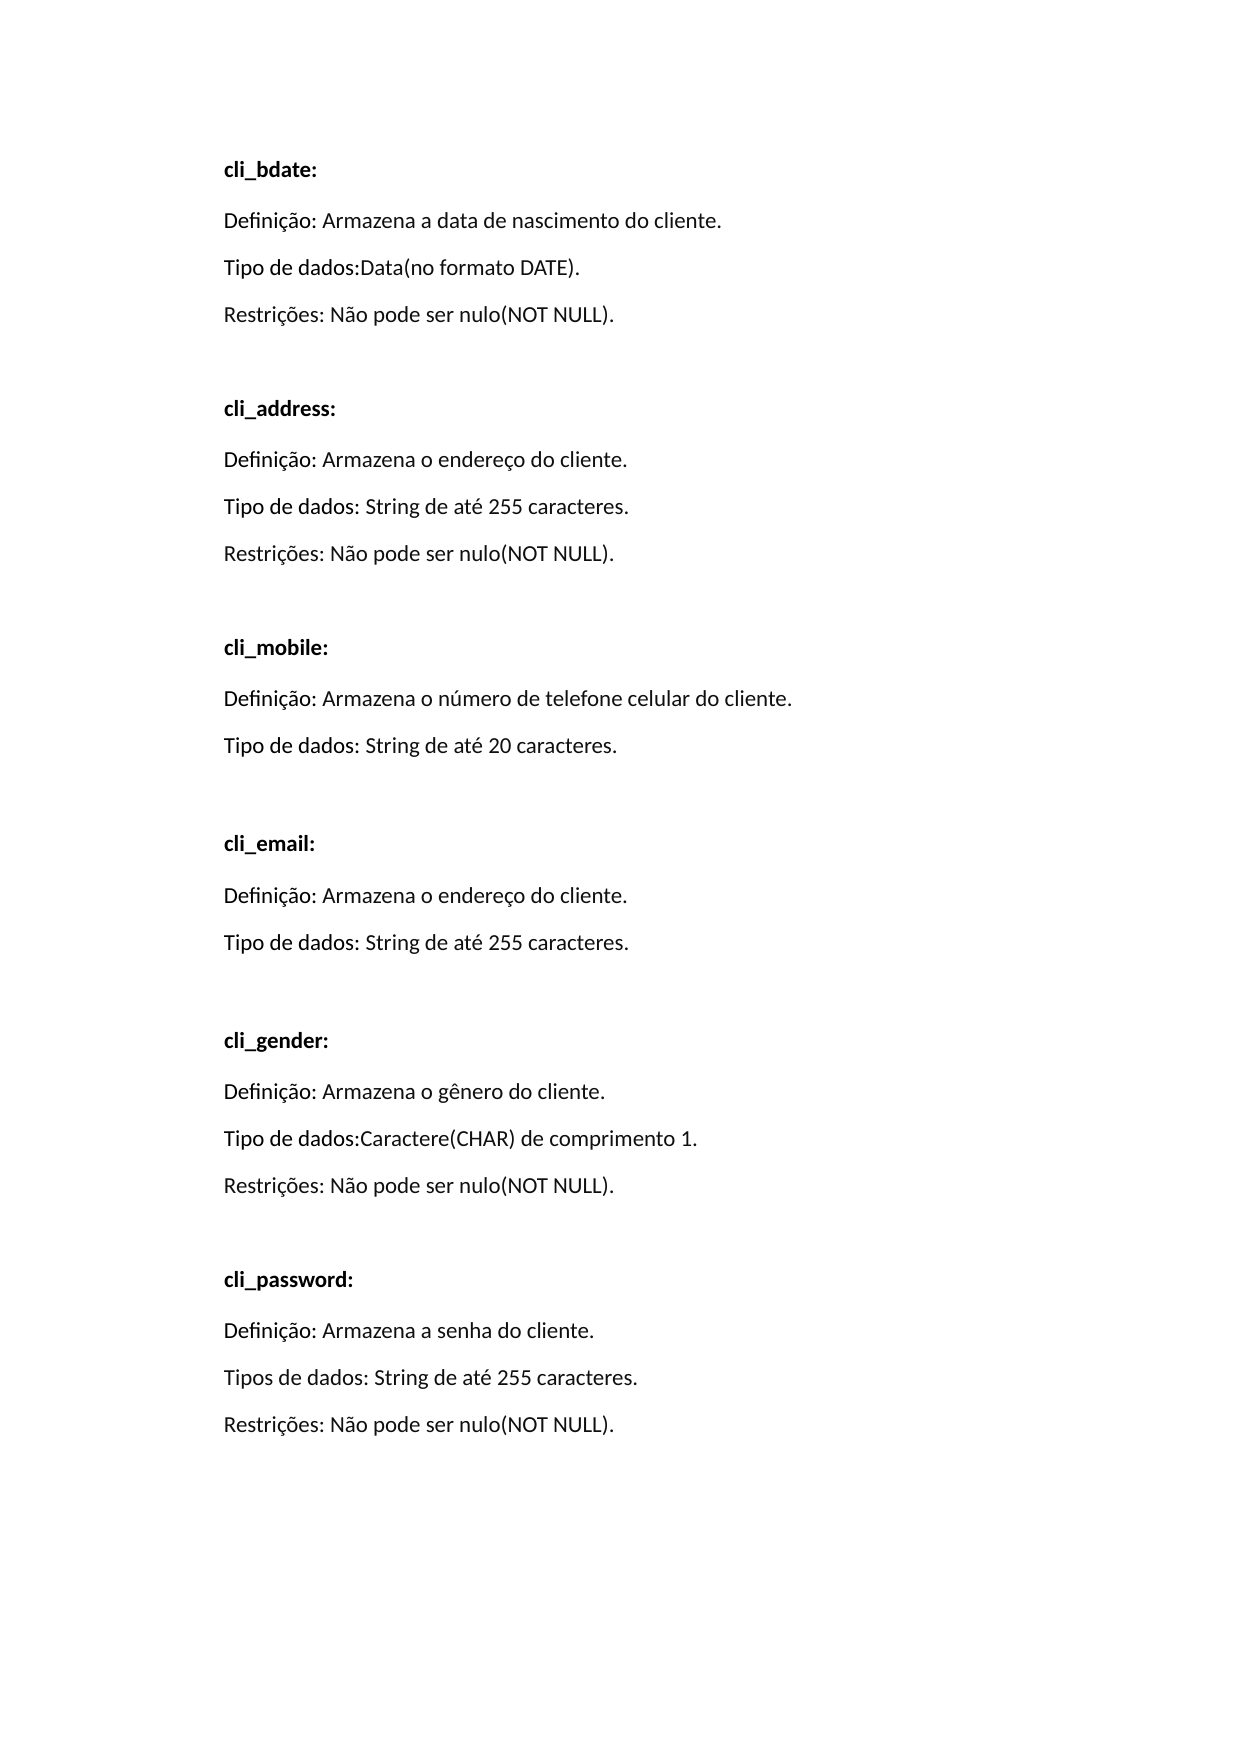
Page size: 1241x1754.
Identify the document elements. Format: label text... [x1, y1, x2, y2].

text Restrições: Não pode ser nulo(NOT NULL). [150, 1410, 1033, 1438]
text Definição: Armazena o número de telefone celular do cliente. [150, 684, 1033, 712]
text cli_email: [186, 829, 1033, 857]
text Tipo de dados: String de até 255 caracteres. [150, 928, 1033, 956]
text Tipo de dados: String de até 20 caracteres. [150, 731, 1033, 759]
text Definição: Armazena a senha do cliente. [150, 1316, 1033, 1344]
text Definição: Armazena o gênero do cliente. [150, 1077, 1033, 1106]
text Tipo de dados:Caractere(CHAR) de comprimento 1. [150, 1124, 1033, 1152]
text Definição: Armazena o endereço do cliente. [150, 445, 1033, 473]
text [150, 300, 1033, 328]
text cli_gender: [186, 1026, 1033, 1054]
text Tipo de dados: String de até 255 caracteres. [150, 492, 1033, 520]
text Tipos de dados: String de até 255 caracteres. [150, 1363, 1033, 1391]
text cli_bdate: [186, 155, 1033, 183]
text cli_password: [186, 1265, 1033, 1293]
text Definição: Armazena o endereço do cliente. [150, 881, 1033, 909]
text Tipo de dados:Data(no formato DATE). [150, 253, 1033, 281]
text Restrições: Não pode ser nulo(NOT NULL). [150, 1171, 1033, 1199]
text cli_mobile: [186, 633, 1033, 661]
text Restrições: Não pode ser nulo(NOT NULL). [150, 539, 1033, 567]
text Definição: Armazena a data de nascimento do cliente. [150, 206, 1033, 234]
text cli_address: [186, 394, 1033, 422]
